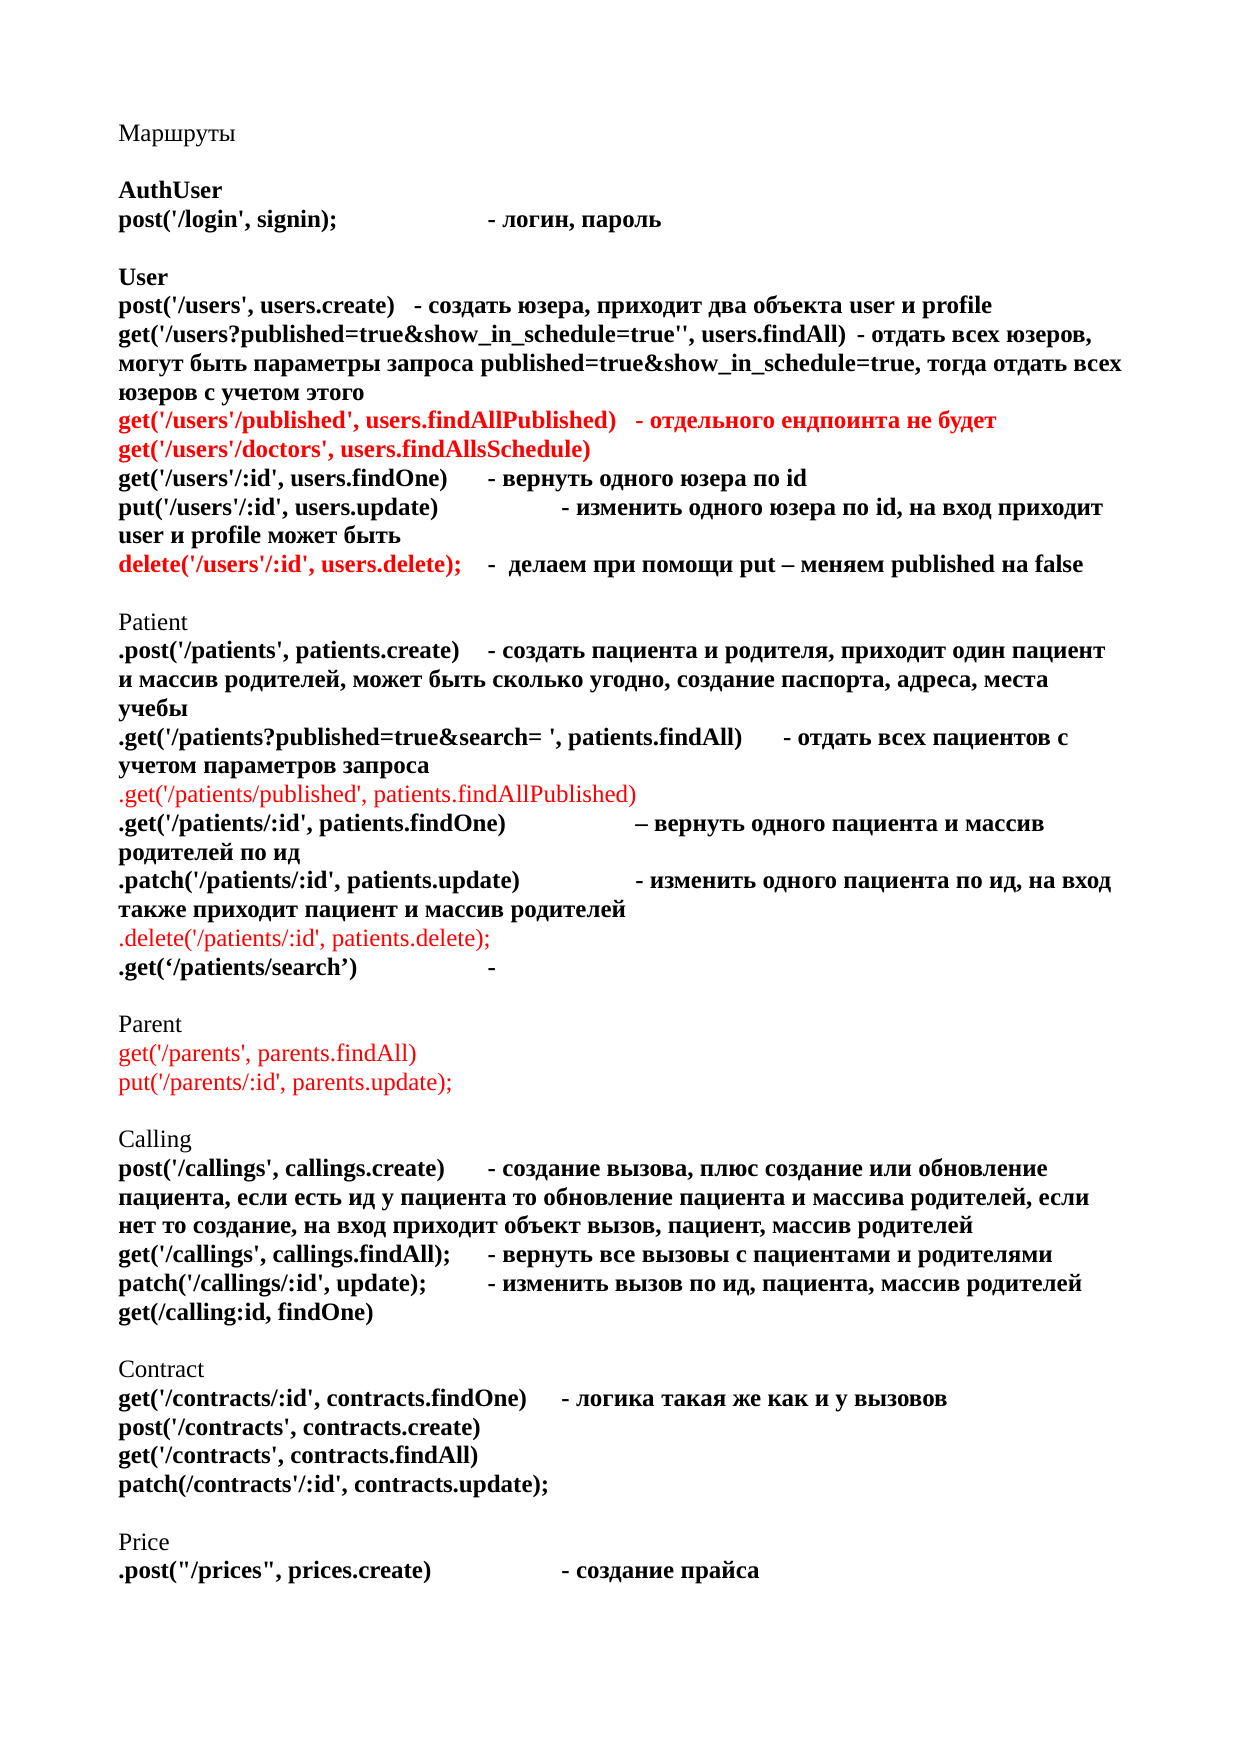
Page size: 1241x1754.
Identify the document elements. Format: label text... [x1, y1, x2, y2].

text .delete('/patients/:id', patients.delete); [118, 923, 1122, 952]
text get('/parents', parents.findAll) [118, 1038, 1122, 1067]
text delete('/users'/:id', users.delete); - делаем при помощи put – меняем published на false [118, 549, 1122, 578]
text post('/contracts', contracts.create) [118, 1412, 1122, 1441]
text put('/parents/:id', parents.update); [118, 1067, 1122, 1096]
text get('/callings', callings.findAll); - вернуть все вызовы с пациентами и родителями [118, 1239, 1122, 1268]
text post('/users', users.create) - создать юзера, приходит два объекта user и profile [118, 291, 1122, 319]
text Calling [118, 1124, 1122, 1153]
text Маршруты [118, 118, 1122, 147]
text Patient [118, 607, 1122, 636]
text get('/contracts/:id', contracts.findOne) - логика такая же как и у вызовов [118, 1383, 1122, 1412]
text post('/callings', callings.create) - создание вызова, плюс создание или обновление пациента, если есть ид у пациента то обновление пациента и массива родителей, если нет то создание, на вход приходит объект вызов, пациент, массив родителей [118, 1153, 1122, 1239]
text patch(/contracts'/:id', contracts.update); [118, 1469, 1122, 1498]
text Contract [118, 1354, 1122, 1383]
text put('/users'/:id', users.update) - изменить одного юзера по id, на вход приходит user и profile может быть [118, 492, 1122, 549]
text get('/users'/published', users.findAllPublished) - отдельного ендпоинта не будет [118, 406, 1122, 434]
text .post("/prices", prices.create) - создание прайса [118, 1556, 1122, 1584]
text .get(‘/patients/search’) - [118, 952, 1122, 981]
text .post('/patients', patients.create) - создать пациента и родителя, приходит один пациент и массив родителей, может быть сколько угодно, создание паспорта, адреса, места учебы [118, 636, 1122, 722]
text get('/users'/doctors', users.findAllsSchedule) [118, 434, 1122, 463]
text get('/users'/:id', users.findOne) - вернуть одного юзера по id [118, 463, 1122, 492]
text get(/calling:id, findOne) [118, 1297, 1122, 1326]
text .get('/patients/published', patients.findAllPublished) [118, 779, 1122, 808]
text get('/contracts', contracts.findAll) [118, 1441, 1122, 1469]
text post('/login', signin); - логин, пароль [118, 204, 1122, 233]
text AuthUser [118, 176, 1122, 204]
text get('/users?published=true&show_in_schedule=true'', users.findAll) - отдать всех юзеров, могут быть параметры запроса published=true&show_in_schedule=true, тогда отдать всех юзеров с учетом этого [118, 319, 1122, 406]
text .patch('/patients/:id', patients.update) - изменить одного пациента по ид, на вход также приходит пациент и массив родителей [118, 866, 1122, 923]
text Parent [118, 1009, 1122, 1038]
text .get('/patients?published=true&search= ', patients.findAll) - отдать всех пациентов с учетом параметров запроса [118, 722, 1122, 779]
text Price [118, 1527, 1122, 1556]
text .get('/patients/:id', patients.findOne) – вернуть одного пациента и массив родителей по ид [118, 808, 1122, 866]
text User [118, 262, 1122, 291]
text patch('/callings/:id', update); - изменить вызов по ид, пациента, массив родителей [118, 1268, 1122, 1297]
